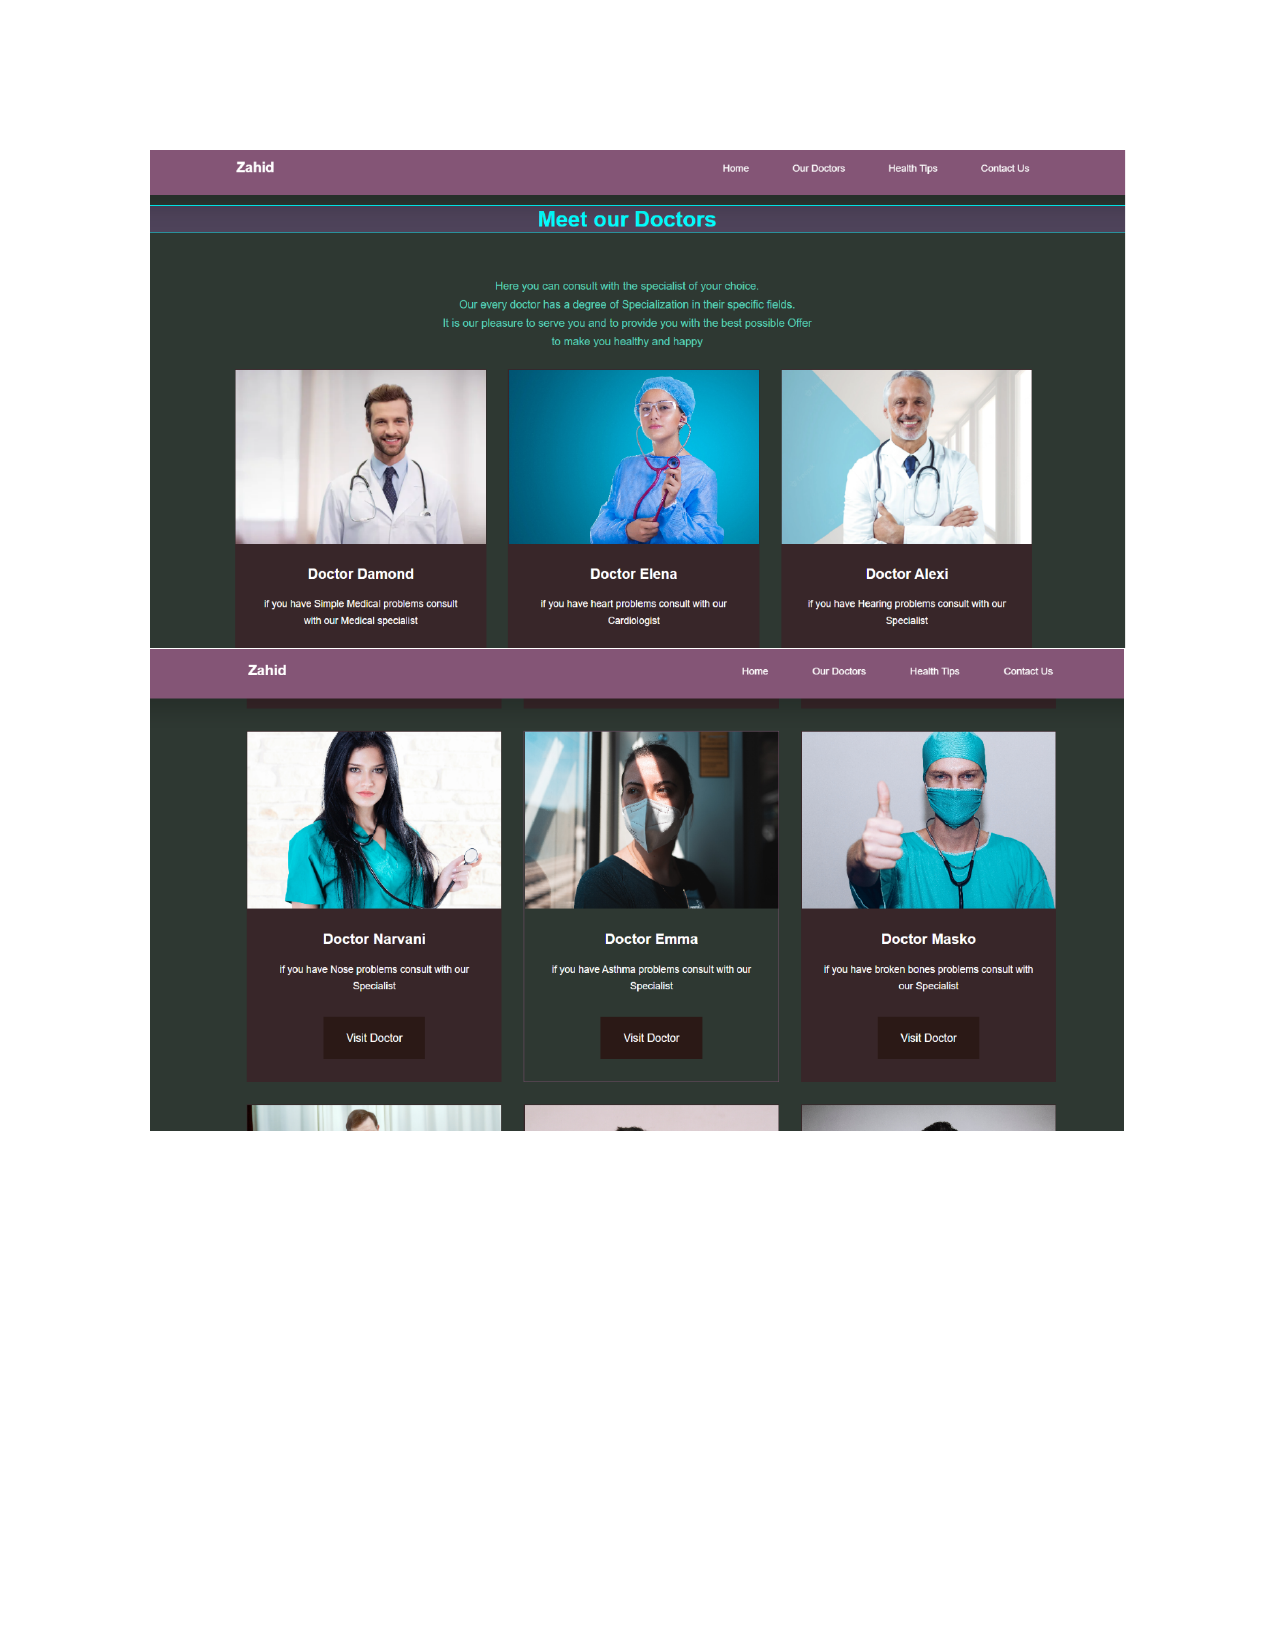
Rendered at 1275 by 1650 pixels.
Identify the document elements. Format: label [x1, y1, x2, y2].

picture [150, 649, 1124, 1131]
picture [150, 150, 1125, 648]
